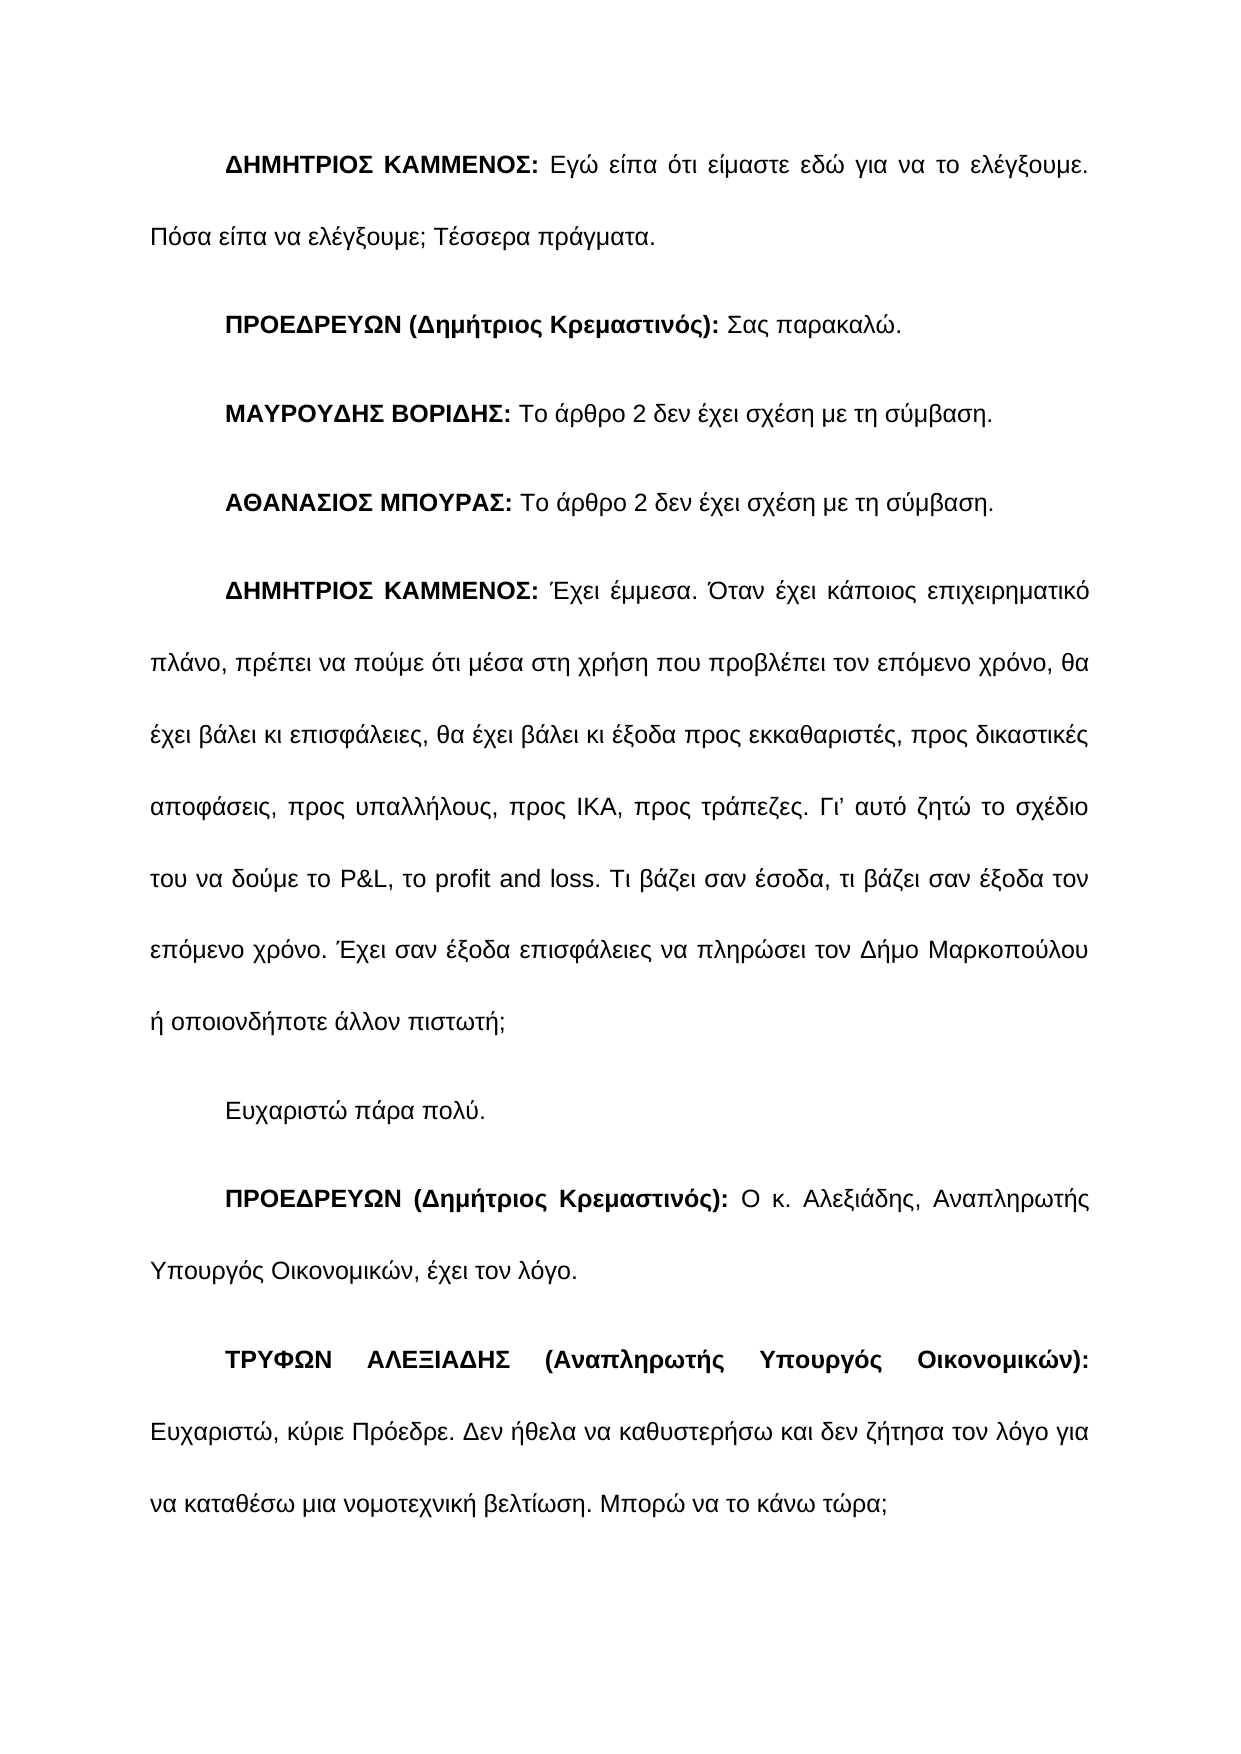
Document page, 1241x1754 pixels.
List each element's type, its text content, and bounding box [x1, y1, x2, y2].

text ΜΑΥΡΟΥΔΗΣ ΒΟΡΙΔΗΣ: Το άρθρο 2 δεν έχει σχέση με τη σύμβαση. [150, 399, 1090, 428]
text ΤΡΥΦΩΝ ΑΛΕΞΙΑΔΗΣ (Αναπληρωτής Υπουργός Οικονομικών): Ευχαριστώ, κύριε Πρόεδρε. Δεν ήθελα να καθυστερήσω και δεν ζήτησα τον λόγο για να καταθέσω μια νομοτεχνική βελτίωση. Μπορώ να το κάνω τώρα; [150, 1345, 1090, 1517]
text ΠΡΟΕΔΡΕΥΩΝ (Δημήτριος Κρεμαστινός): Ο κ. Αλεξιάδης, Αναπληρωτής Υπουργός Οικονομικών, έχει τον λόγο. [150, 1184, 1090, 1285]
text ΔΗΜΗΤΡΙΟΣ ΚΑΜΜΕΝΟΣ: Έχει έμμεσα. Όταν έχει κάποιος επιχειρηματικό πλάνο, πρέπει να πούμε ότι μέσα στη χρήση που προβλέπει τον επόμενο χρόνο, θα έχει βάλει κι επισφάλειες, θα έχει βάλει κι έξοδα προς εκκαθαριστές, προς δικαστικές αποφάσεις, προς υπαλλήλους, προς ΙΚΑ, προς τράπεζες. Γι’ αυτό ζητώ το σχέδιο του να δούμε το P&L, το profit and loss. Τι βάζει σαν έσοδα, τι βάζει σαν έξοδα τον επόμενο χρόνο. Έχει σαν έξοδα επισφάλειες να πληρώσει τον Δήμο Μαρκοπούλου ή οποιονδήποτε άλλον πιστωτή; [150, 576, 1090, 1036]
text ΑΘΑΝΑΣΙΟΣ ΜΠΟΥΡΑΣ: Το άρθρο 2 δεν έχει σχέση με τη σύμβαση. [150, 487, 1090, 516]
text ΔΗΜΗΤΡΙΟΣ ΚΑΜΜΕΝΟΣ: Εγώ είπα ότι είμαστε εδώ για να το ελέγξουμε. Πόσα είπα να ελέγξουμε; Τέσσερα πράγματα. [150, 150, 1090, 251]
text Ευχαριστώ πάρα πολύ. [150, 1096, 1090, 1124]
text ΠΡΟΕΔΡΕΥΩΝ (Δημήτριος Κρεμαστινός): Σας παρακαλώ. [150, 310, 1090, 339]
